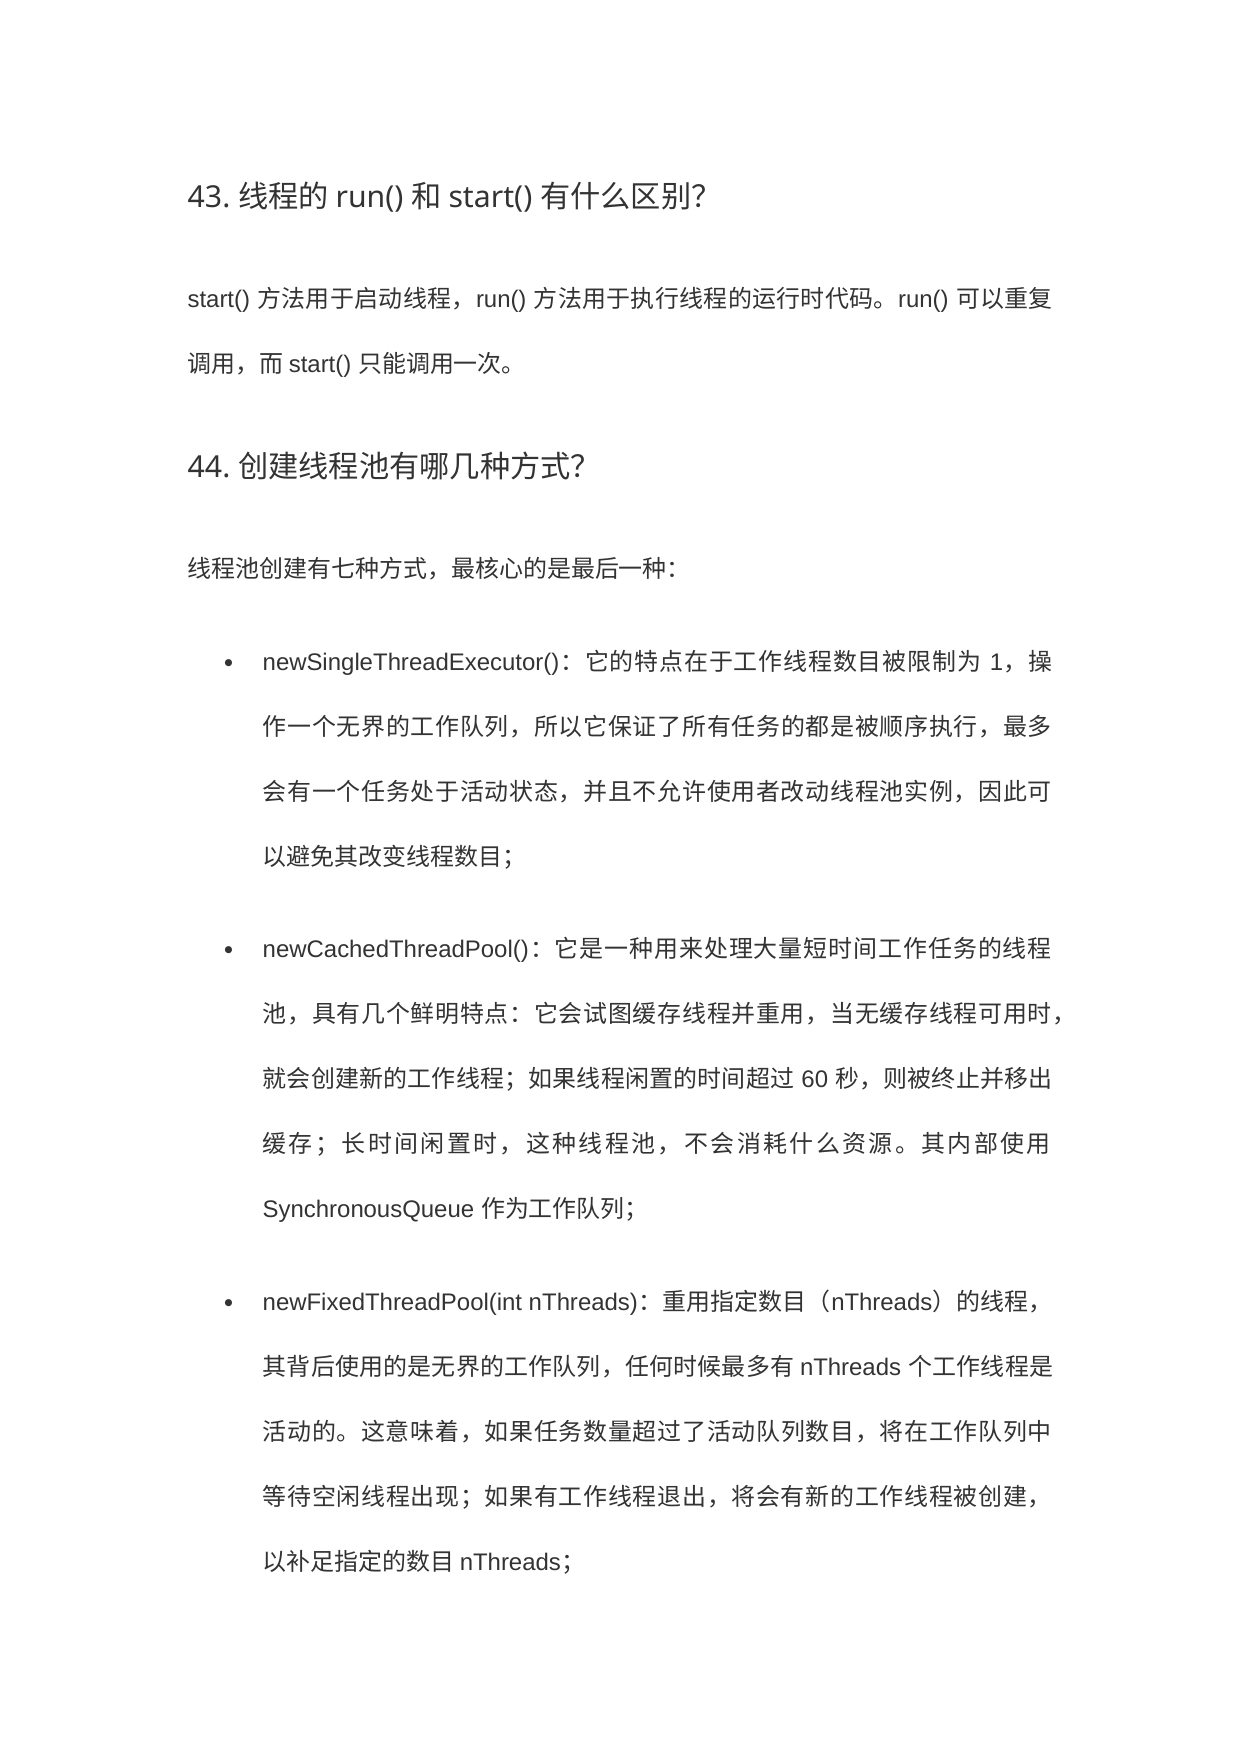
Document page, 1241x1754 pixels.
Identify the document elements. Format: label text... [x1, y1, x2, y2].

list newSingleThreadExecutor()：它的特点在于工作线程数目被限制为 1，操作一个无界的工作队列，所以它保证了所有任务的都是被顺序执行，最多会有一个任务处于活动状态，并且不允许使用者改动线程池实例，因此可以避免其改变线程数目； [225, 627, 1053, 887]
text 43. 线程的 run() 和 start() 有什么区别？ [187, 162, 1053, 227]
list newFixedThreadPool(int nThreads)：重用指定数目（nThreads）的线程，其背后使用的是无界的工作队列，任何时候最多有 nThreads 个工作线程是活动的。这意味着，如果任务数量超过了活动队列数目，将在工作队列中等待空闲线程出现；如果有工作线程退出，将会有新的工作线程被创建，以补足指定的数目 nThreads； [225, 1267, 1053, 1592]
list newCachedThreadPool()：它是一种用来处理大量短时间工作任务的线程池，具有几个鲜明特点：它会试图缓存线程并重用，当无缓存线程可用时，就会创建新的工作线程；如果线程闲置的时间超过 60 秒，则被终止并移出缓存；长时间闲置时，这种线程池，不会消耗什么资源。其内部使用 SynchronousQueue 作为工作队列； [225, 914, 1053, 1239]
text 44. 创建线程池有哪几种方式？ [187, 432, 1053, 497]
text start() 方法用于启动线程，run() 方法用于执行线程的运行时代码。run() 可以重复调用，而 start() 只能调用一次。 [187, 264, 1053, 394]
text 线程池创建有七种方式，最核心的是最后一种： [187, 534, 1053, 599]
